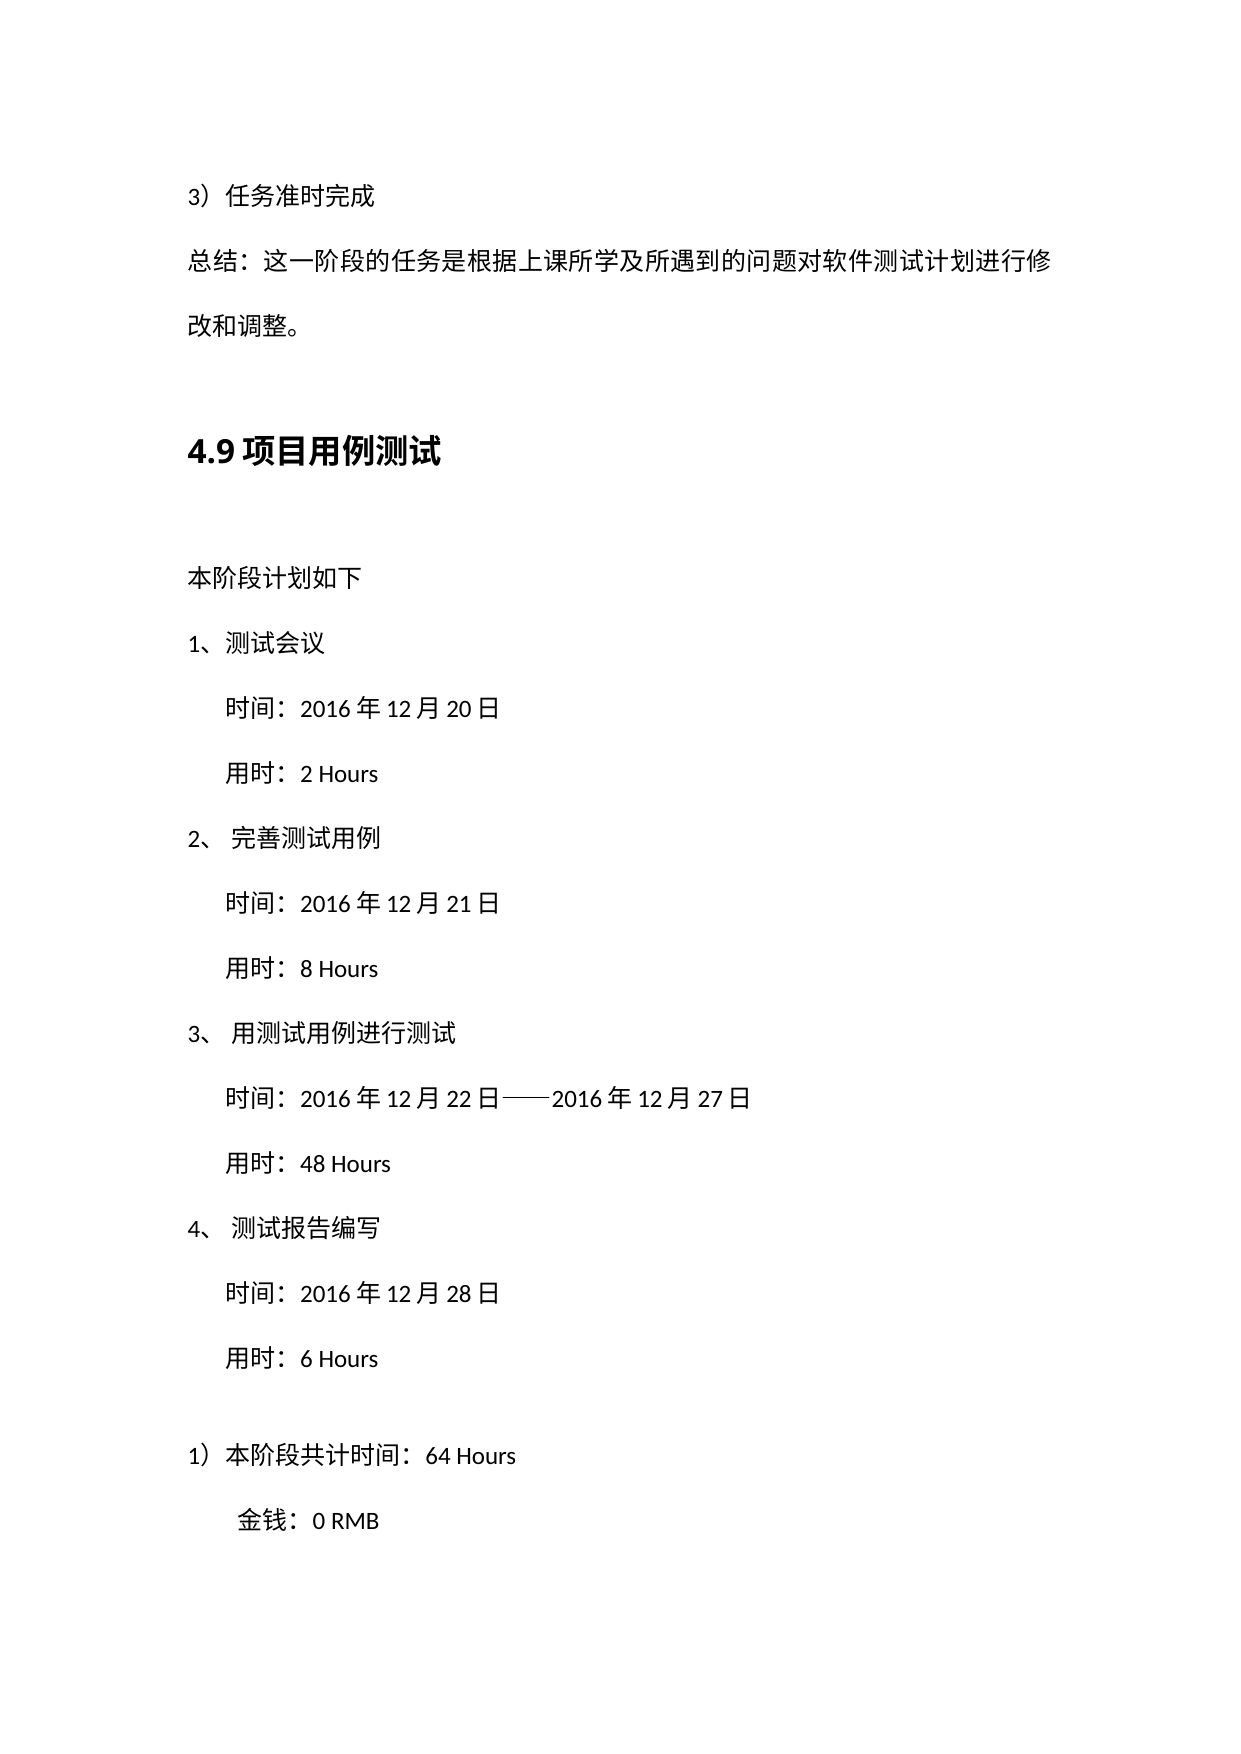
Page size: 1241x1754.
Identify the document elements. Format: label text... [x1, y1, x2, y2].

list 用时：8 Hours [225, 934, 1053, 999]
text 3）任务准时完成 [187, 162, 1053, 227]
text 1、测试会议 [187, 609, 1053, 674]
text 时间：2016年12月20日 [187, 674, 1053, 739]
list 用时：48 Hours [225, 1129, 1053, 1194]
list 完善测试用例 [187, 804, 1053, 869]
text 时间：2016年12月28日 [187, 1259, 1053, 1324]
subtitle 4.9项目用例测试 [187, 417, 1053, 482]
list 测试报告编写 [187, 1194, 1053, 1259]
list 用时：6 Hours [225, 1324, 1053, 1389]
text 本阶段计划如下 [187, 544, 1053, 609]
text 1）本阶段共计时间：64 Hours [187, 1421, 1053, 1486]
text 时间：2016年12月22日——2016年12月27日 [187, 1064, 1053, 1129]
list 用测试用例进行测试 [187, 999, 1053, 1064]
text 用时：2 Hours [187, 739, 1053, 804]
text 时间：2016年12月21日 [187, 869, 1053, 934]
text 总结：这一阶段的任务是根据上课所学及所遇到的问题对软件测试计划进行修改和调整。 [187, 227, 1053, 357]
list 金钱：0 RMB [187, 1486, 1053, 1551]
